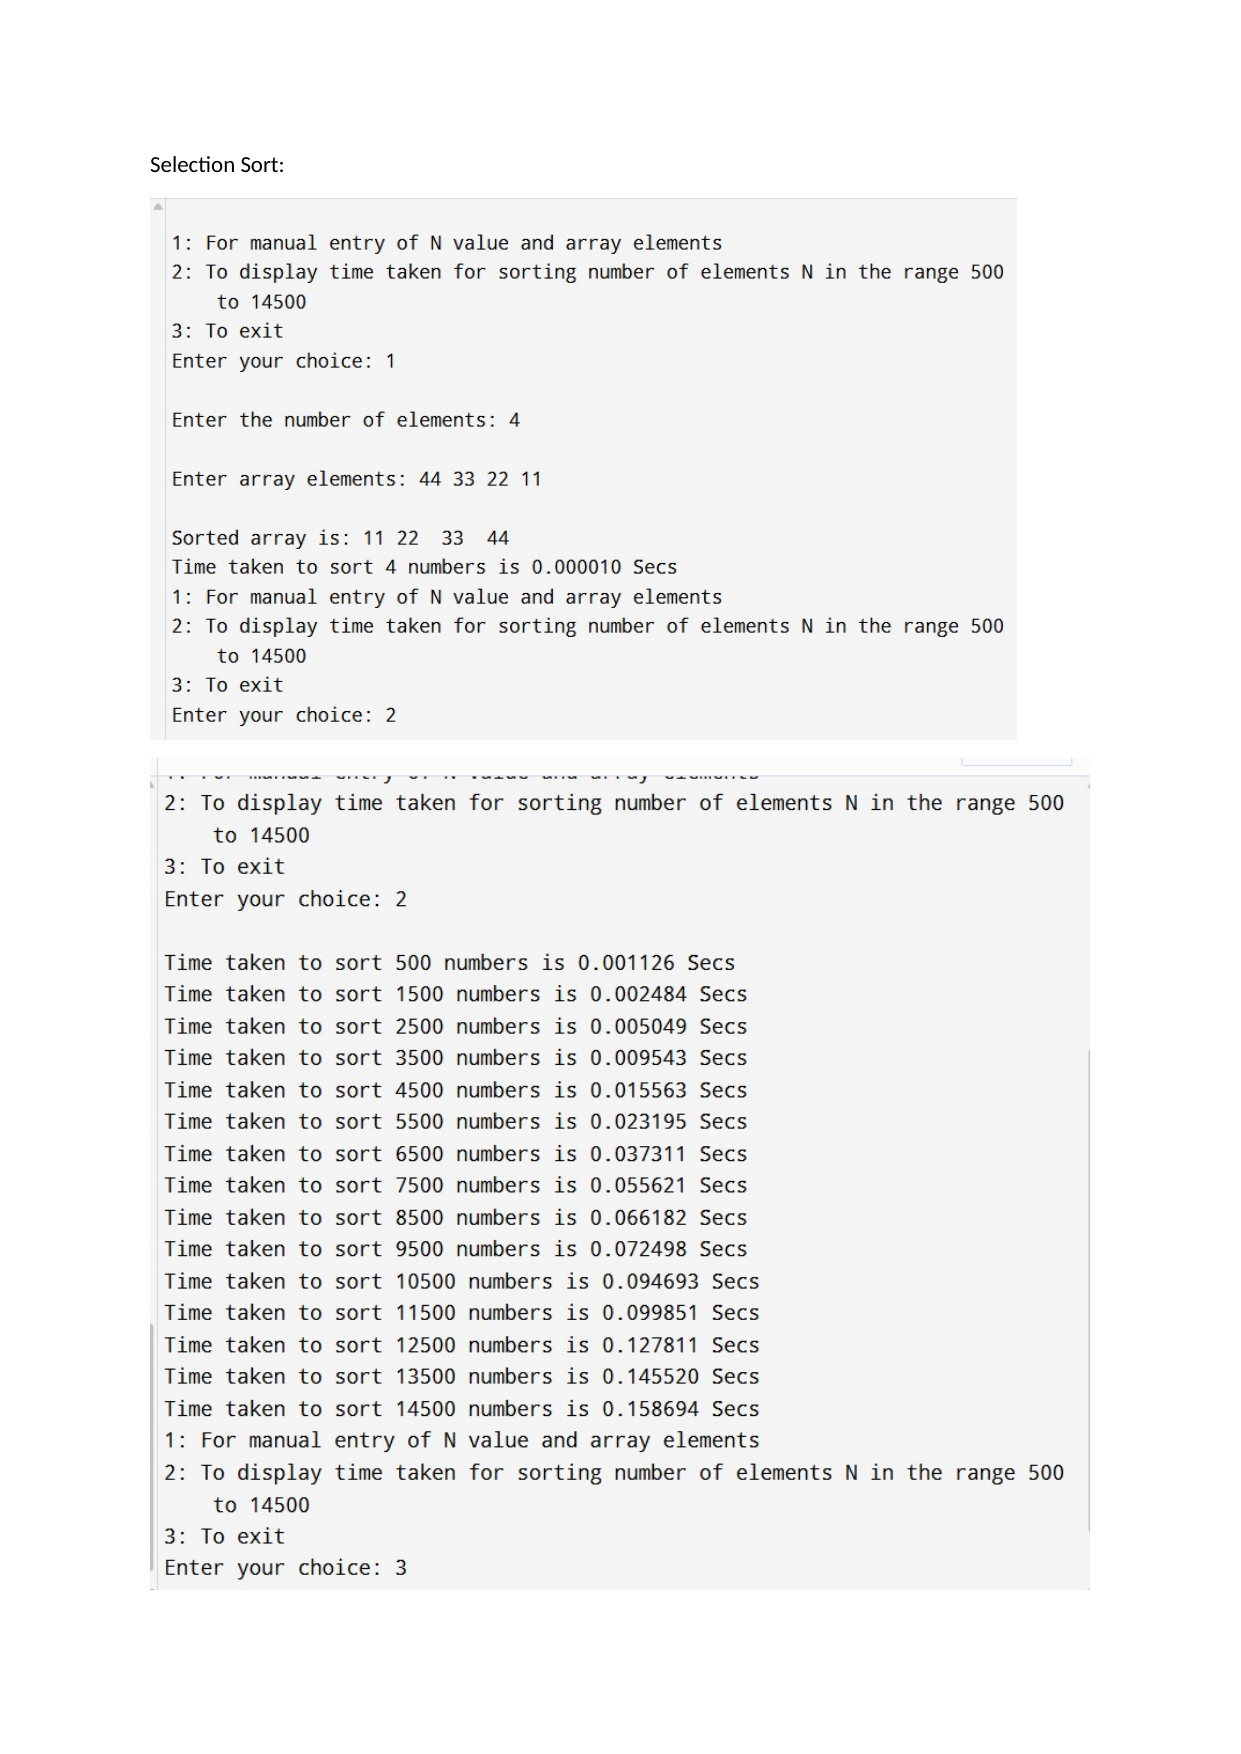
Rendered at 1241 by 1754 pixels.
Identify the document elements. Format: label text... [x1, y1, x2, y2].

text Selection Sort: [150, 150, 1090, 178]
picture [150, 758, 1091, 1590]
picture [150, 196, 1018, 740]
